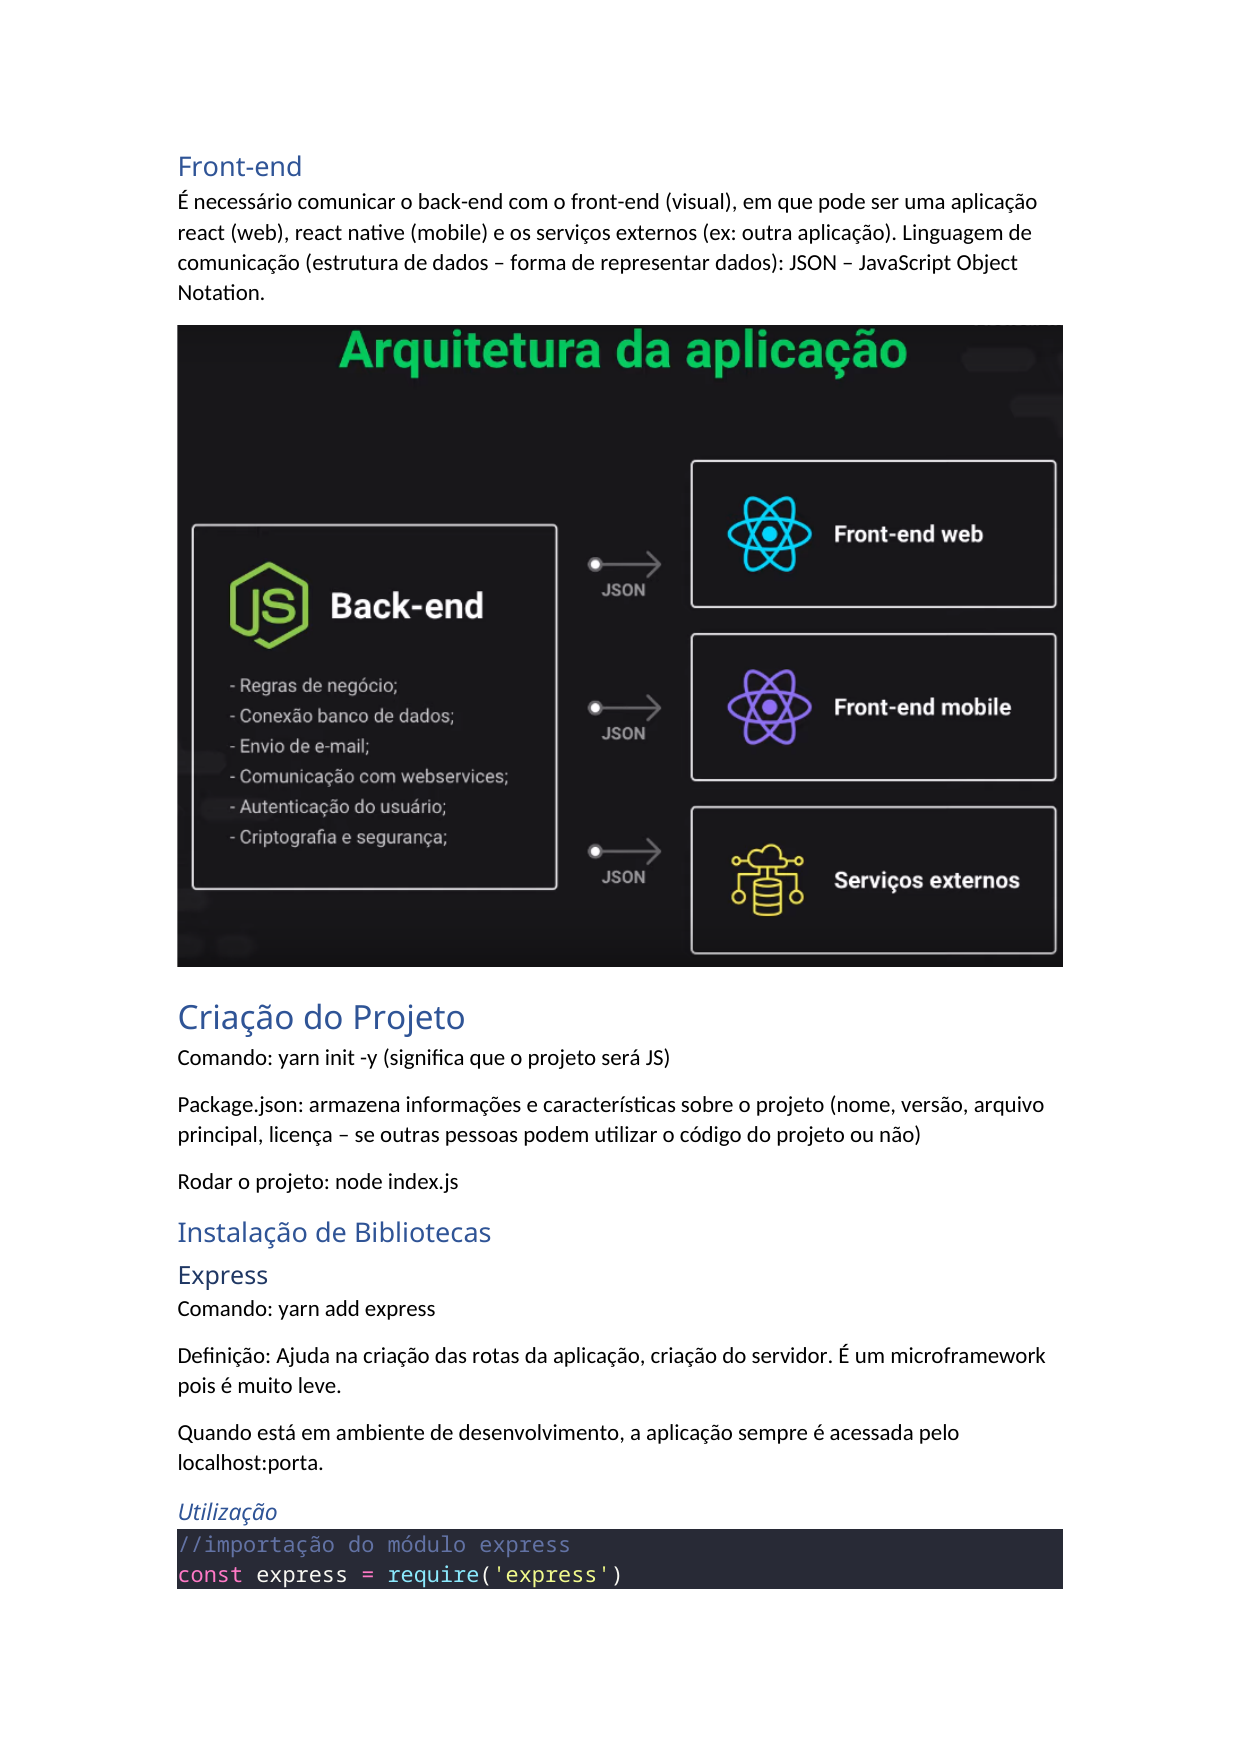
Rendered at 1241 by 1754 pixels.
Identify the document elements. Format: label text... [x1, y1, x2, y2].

text Rodar o projeto: node index.js [177, 1167, 1063, 1195]
text É necessário comunicar o back-end com o front-end (visual), em que pode ser uma aplicação react (web), react native (mobile) e os serviços externos (ex: outra aplicação). Linguagem de comunicação (estrutura de dados – forma de representar dados): JSON – JavaScript Object Notation. [177, 187, 1063, 306]
subtitle Criação do Projeto [177, 994, 1063, 1039]
subtitle Utilização [177, 1495, 1063, 1527]
text //importação do módulo express [177, 1529, 1063, 1559]
text Quando está em ambiente de desenvolvimento, a aplicação sempre é acessada pelo localhost:porta. [177, 1418, 1063, 1477]
picture [177, 325, 1063, 967]
subtitle Instalação de Bibliotecas [177, 1214, 1063, 1251]
text Comando: yarn init -y (significa que o projeto será JS) [177, 1043, 1063, 1071]
text Definição: Ajuda na criação das rotas da aplicação, criação do servidor. É um microframework pois é muito leve. [177, 1341, 1063, 1399]
text Comando: yarn add express [177, 1294, 1063, 1322]
subtitle Front-end [177, 148, 1063, 184]
text Package.json: armazena informações e características sobre o projeto (nome, versão, arquivo principal, licença – se outras pessoas podem utilizar o código do projeto ou não) [177, 1090, 1063, 1148]
text const express = require('express') [177, 1559, 1063, 1589]
subtitle Express [177, 1258, 1063, 1292]
